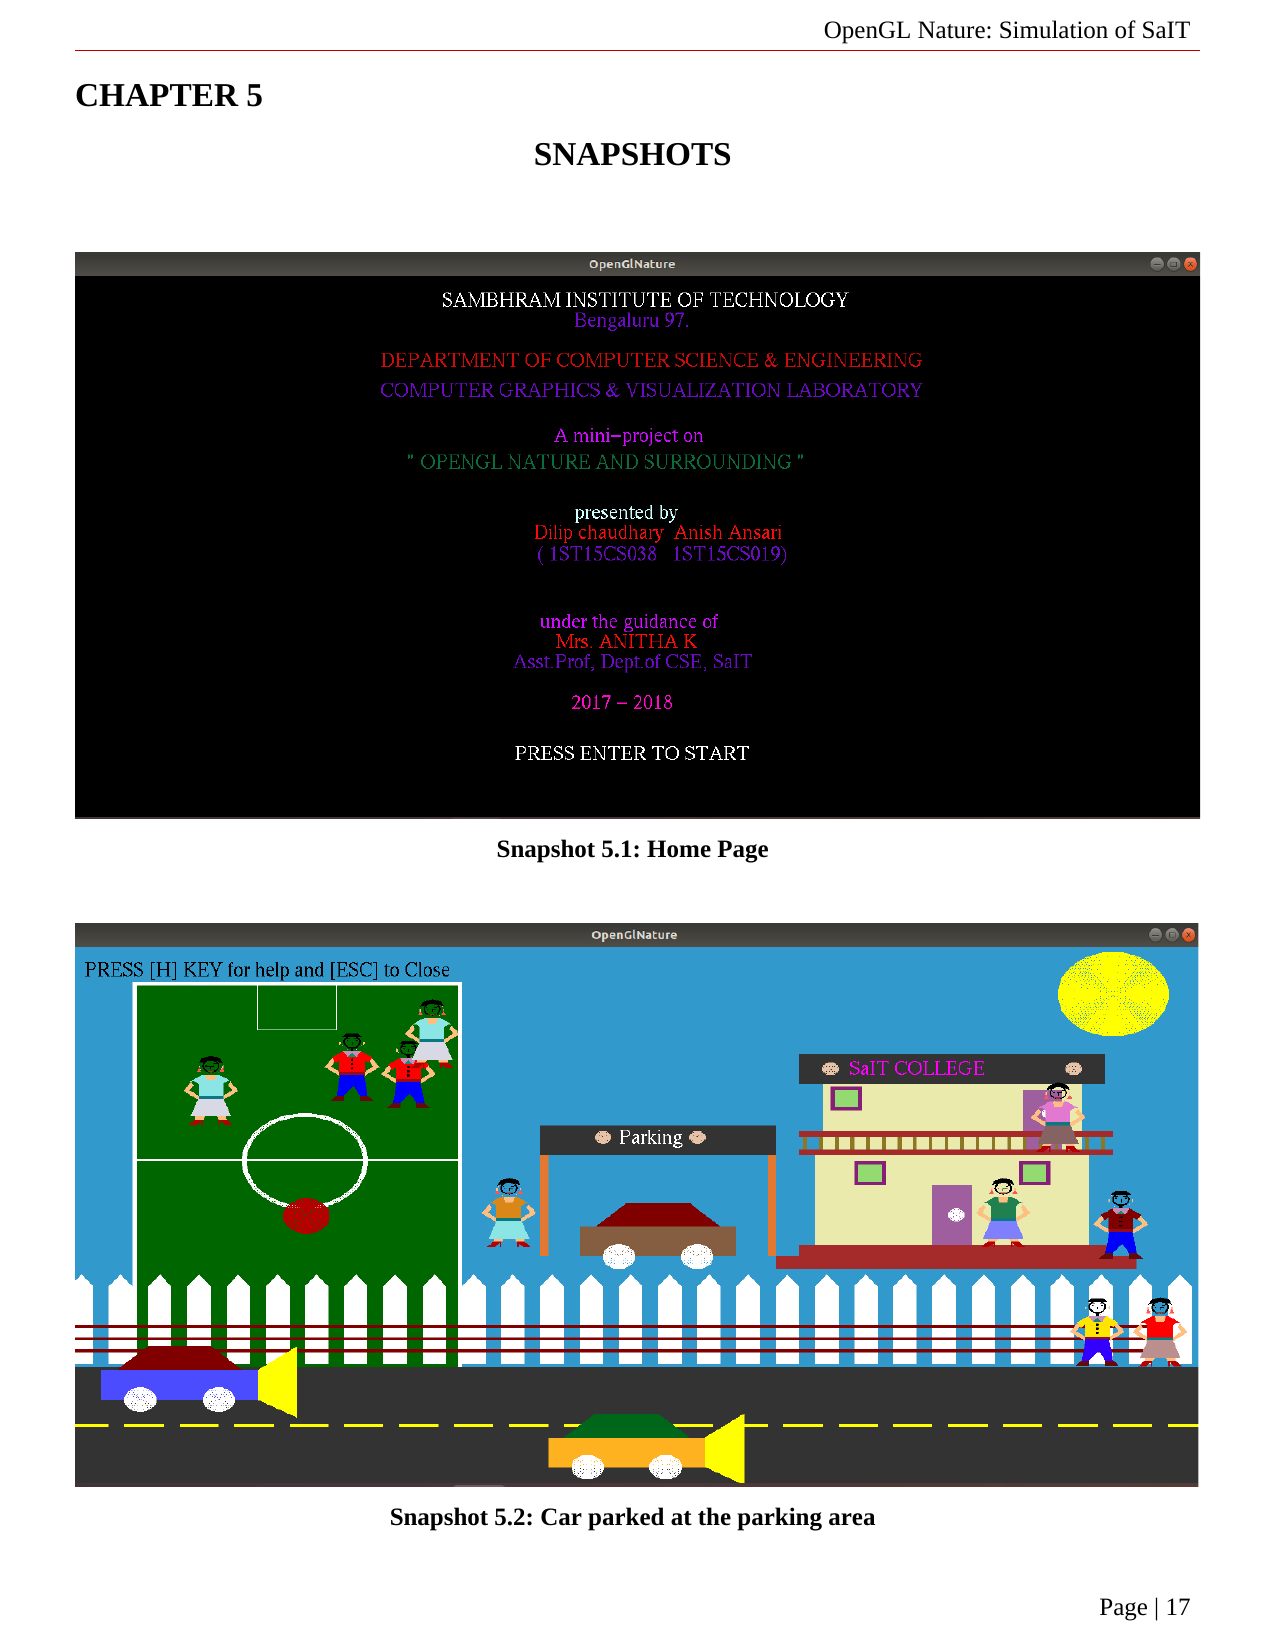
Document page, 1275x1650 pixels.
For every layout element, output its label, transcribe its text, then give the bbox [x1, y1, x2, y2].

picture [75, 923, 1199, 1487]
text CHAPTER 5 [75, 75, 1190, 113]
picture [75, 252, 1200, 819]
text Snapshot 5.2: Car parked at the parking area [75, 1502, 1190, 1531]
text Snapshot 5.1: Home Page [75, 834, 1190, 863]
text SNAPSHOTS [75, 134, 1190, 172]
